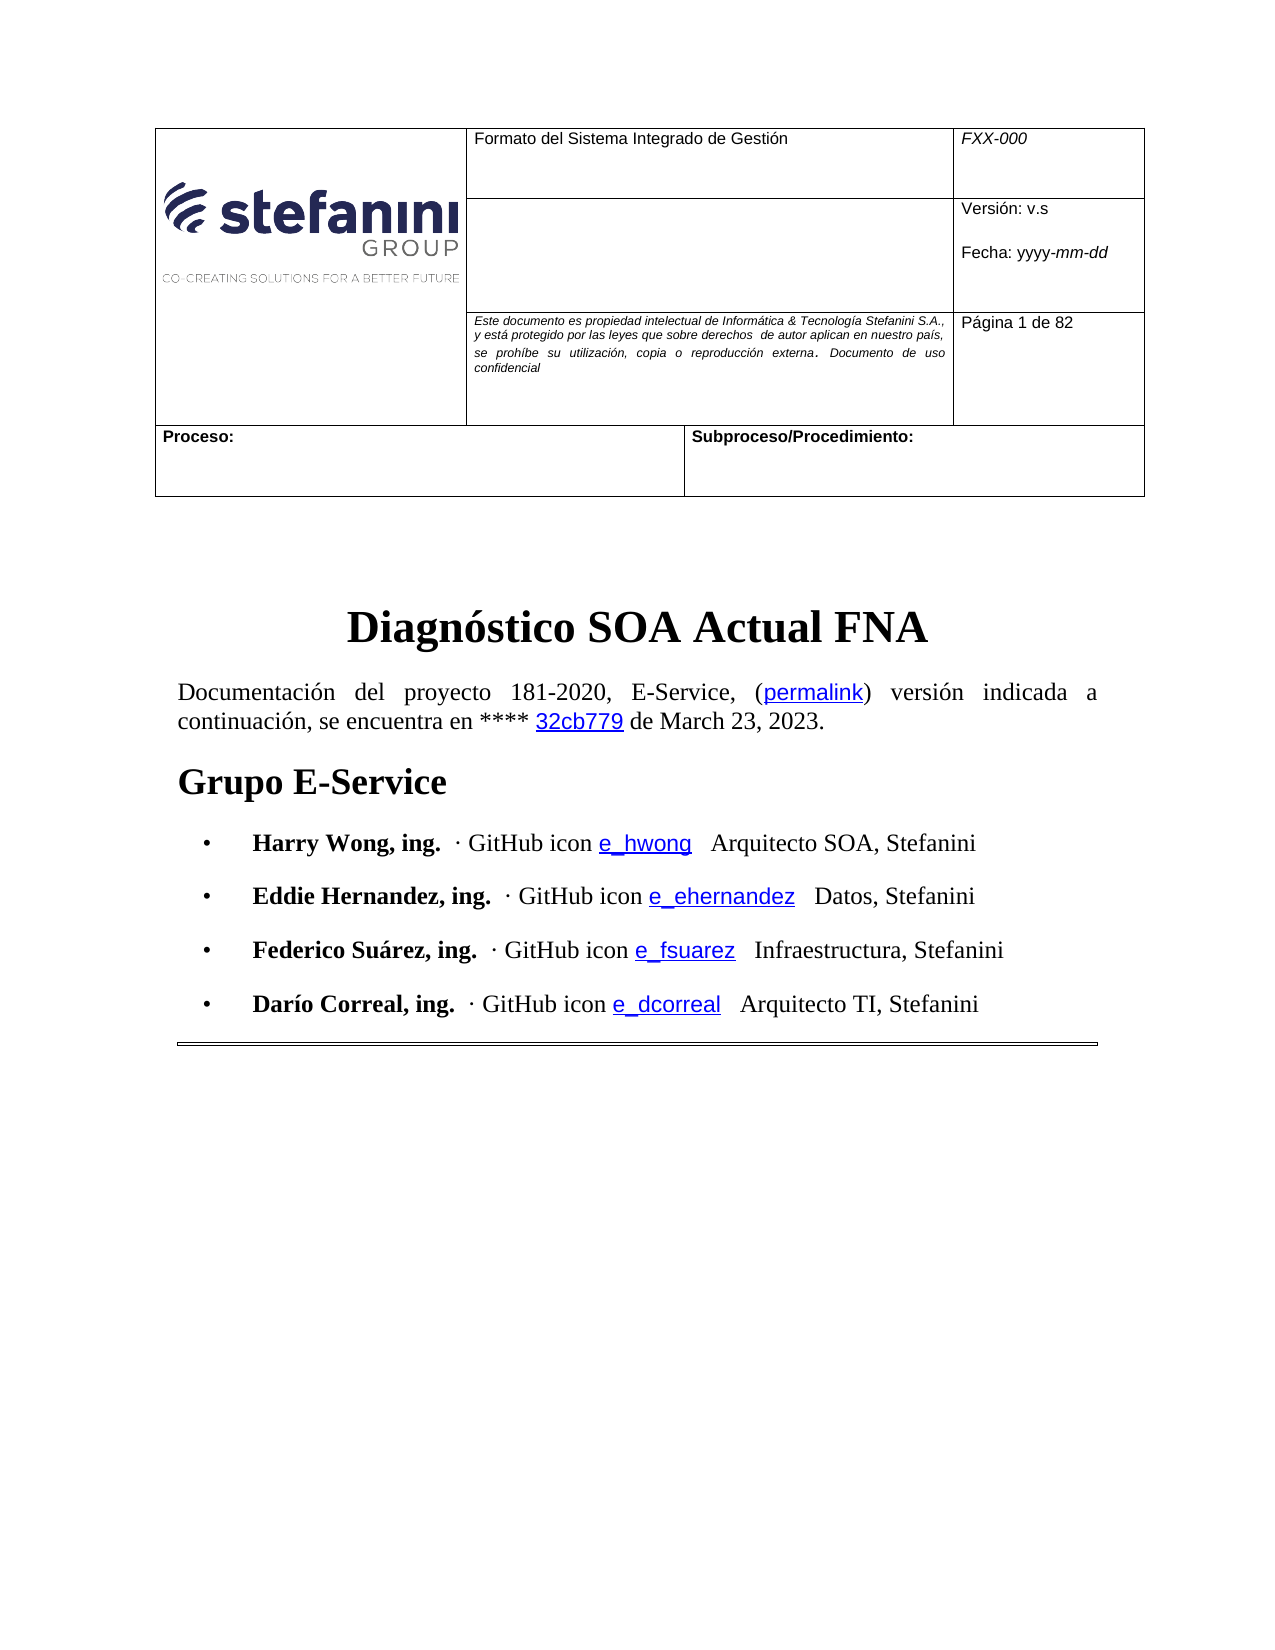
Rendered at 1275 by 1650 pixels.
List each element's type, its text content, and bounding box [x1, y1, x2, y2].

subtitle Grupo E-Service [177, 759, 1098, 803]
list Darío Correal, ing. · GitHub icon e_dcorreal Arquitecto TI, Stefanini [202, 989, 1098, 1018]
picture [162, 182, 460, 286]
list Harry Wong, ing. · GitHub icon e_hwong Arquitecto SOA, Stefanini [202, 828, 1098, 856]
list Eddie Hernandez, ing. · GitHub icon e_ehernandez Datos, Stefanini [202, 881, 1098, 910]
list Federico Suárez, ing. · GitHub icon e_fsuarez Infraestructura, Stefanini [202, 935, 1098, 964]
title Diagnóstico SOA Actual FNA [177, 599, 1098, 652]
text Documentación del proyecto 181-2020, E-Service, (permalink) versión indicada a continuación, se encuentra en **** 32cb779 de March 23, 2023. [177, 677, 1098, 734]
